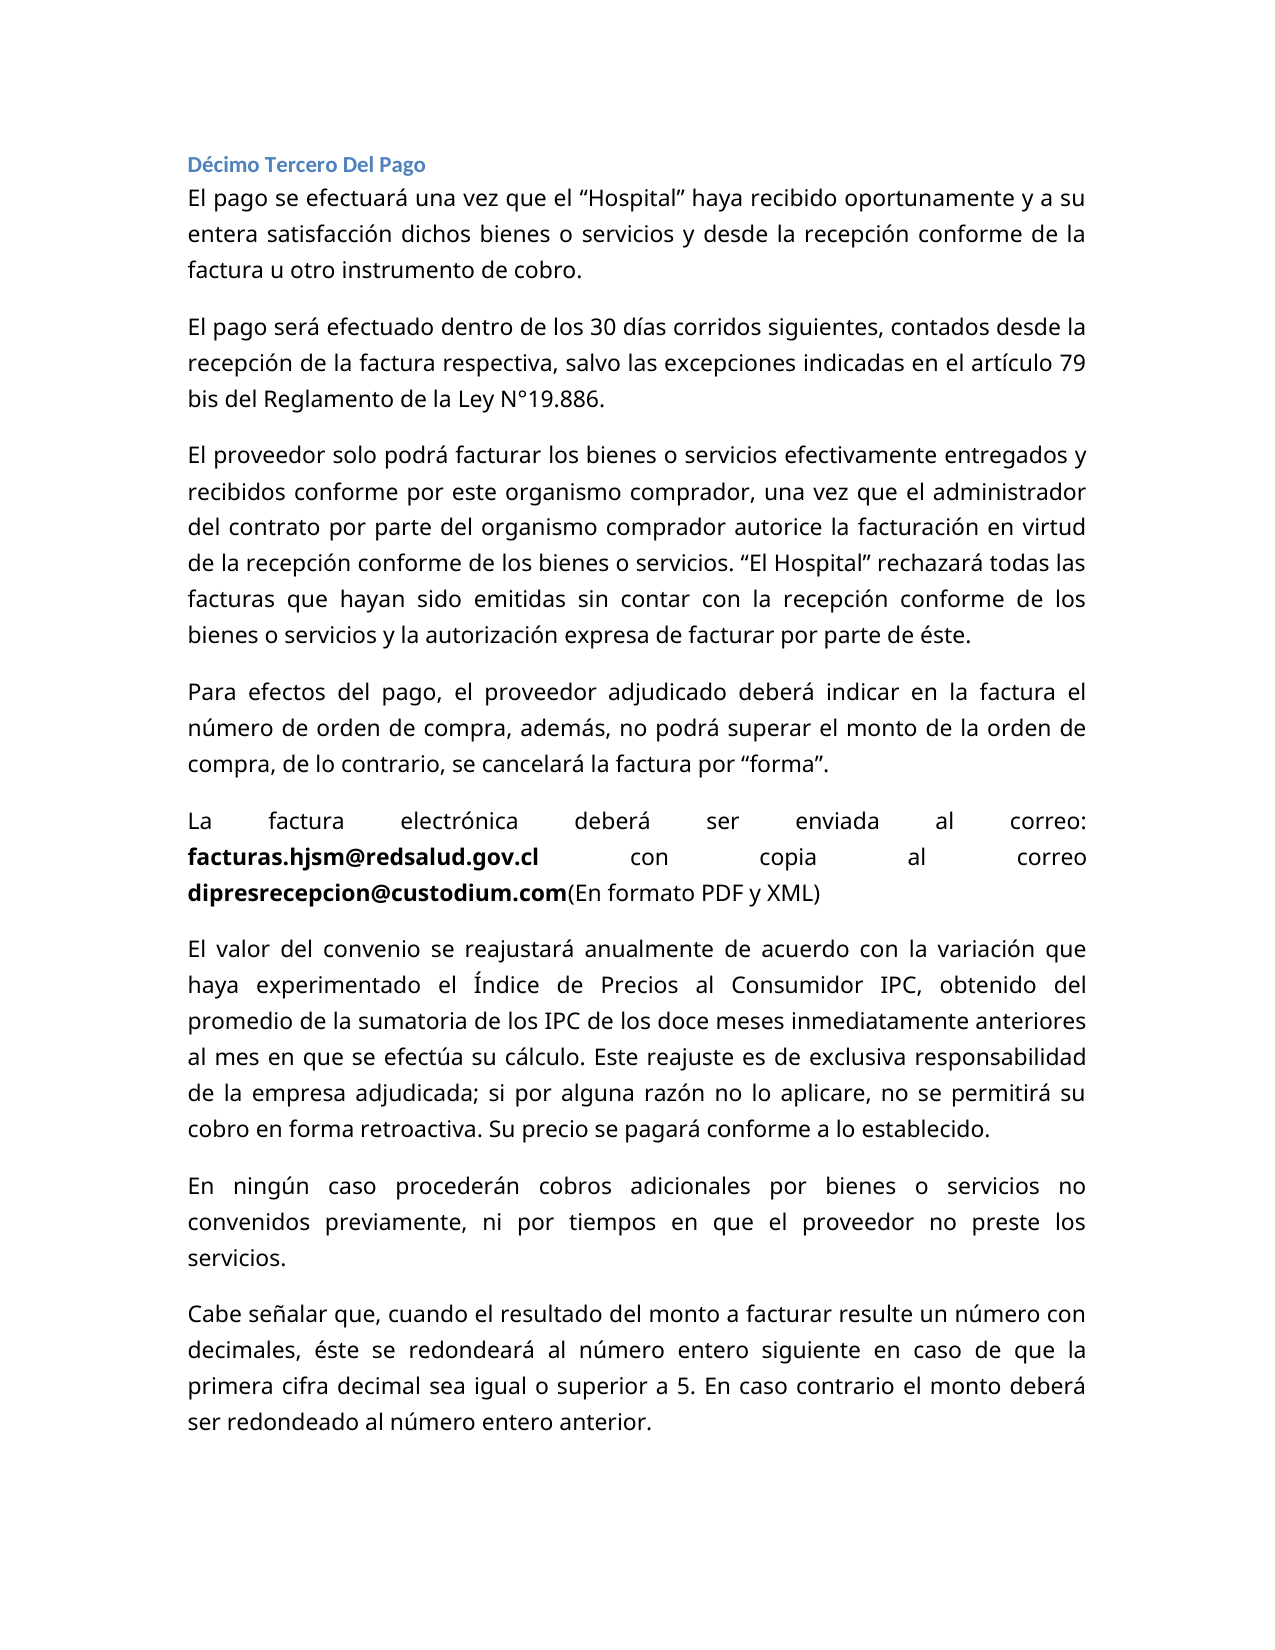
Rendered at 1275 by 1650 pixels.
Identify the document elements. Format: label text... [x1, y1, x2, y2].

text El pago será efectuado dentro de los 30 días corridos siguientes, contados desde la recepción de la factura respectiva, salvo las excepciones indicadas en el artículo 79 bis del Reglamento de la Ley N°19.886. [187, 311, 1087, 414]
text Para efectos del pago, el proveedor adjudicado deberá indicar en la factura el número de orden de compra, además, no podrá superar el monto de la orden de compra, de lo contrario, se cancelará la factura por “forma”. [187, 676, 1087, 779]
subtitle Décimo Tercero Del Pago [187, 150, 1087, 178]
text La factura electrónica deberá ser enviada al correo: facturas.hjsm@redsalud.gov.cl con copia al correo dipresrecepcion@custodium.com(En formato PDF y XML) [187, 804, 1087, 908]
text Cabe señalar que, cuando el resultado del monto a facturar resulte un número con decimales, éste se redondeará al número entero siguiente en caso de que la primera cifra decimal sea igual o superior a 5. En caso contrario el monto deberá ser redondeado al número entero anterior. [187, 1298, 1087, 1437]
text El valor del convenio se reajustará anualmente de acuerdo con la variación que haya experimentado el Índice de Precios al Consumidor IPC, obtenido del promedio de la sumatoria de los IPC de los doce meses inmediatamente anteriores al mes en que se efectúa su cálculo. Este reajuste es de exclusiva responsabilidad de la empresa adjudicada; si por alguna razón no lo aplicare, no se permitirá su cobro en forma retroactiva. Su precio se pagará conforme a lo establecido. [187, 933, 1087, 1144]
text El pago se efectuará una vez que el “Hospital” haya recibido oportunamente y a su entera satisfacción dichos bienes o servicios y desde la recepción conforme de la factura u otro instrumento de cobro. [187, 182, 1087, 285]
text El proveedor solo podrá facturar los bienes o servicios efectivamente entregados y recibidos conforme por este organismo comprador, una vez que el administrador del contrato por parte del organismo comprador autorice la facturación en virtud de la recepción conforme de los bienes o servicios. “El Hospital” rechazará todas las facturas que hayan sido emitidas sin contar con la recepción conforme de los bienes o servicios y la autorización expresa de facturar por parte de éste. [187, 439, 1087, 650]
text En ningún caso procederán cobros adicionales por bienes o servicios no convenidos previamente, ni por tiempos en que el proveedor no preste los servicios. [187, 1170, 1087, 1273]
